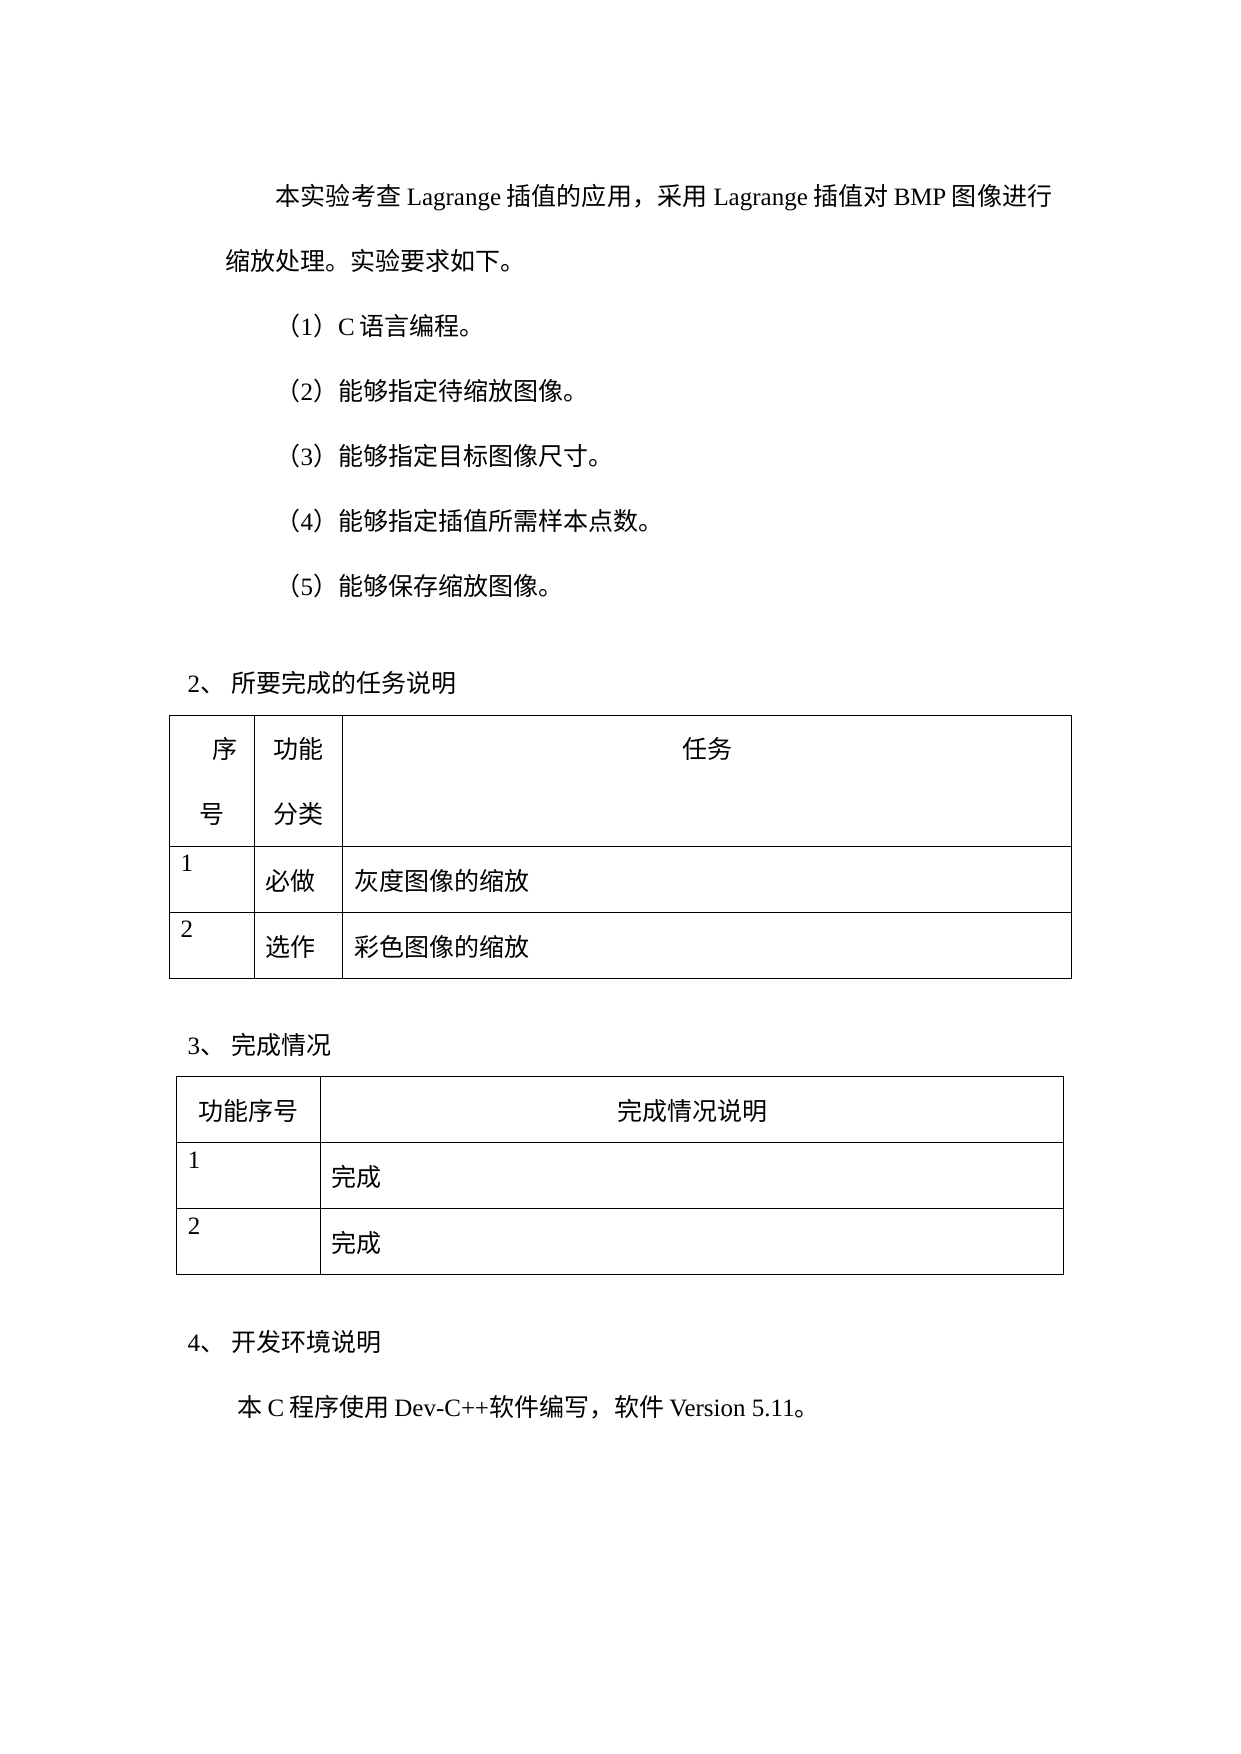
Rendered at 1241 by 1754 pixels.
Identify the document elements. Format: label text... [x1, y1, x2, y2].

list 能够指定目标图像尺寸。 [225, 422, 1053, 487]
table_header 功能序号 [177, 1077, 320, 1142]
table_header 任务 [343, 716, 1071, 846]
table_cell 完成 [321, 1209, 1063, 1274]
table_cell 完成 [321, 1143, 1063, 1208]
table_cell 灰度图像的缩放 [343, 847, 1071, 912]
list 所要完成的任务说明 [187, 649, 1053, 714]
table_cell 1 [177, 1143, 320, 1208]
table_header 功能分类 [255, 716, 342, 846]
table_cell 1 [170, 847, 254, 912]
list 开发环境说明 [187, 1308, 1053, 1373]
table_cell 2 [177, 1209, 320, 1274]
table_header 序号 [170, 716, 254, 846]
list 完成情况 [187, 1011, 1053, 1076]
table_cell 彩色图像的缩放 [343, 913, 1071, 978]
list C语言编程。 [225, 292, 1053, 357]
list 能够指定插值所需样本点数。 [225, 487, 1053, 552]
text 本C程序使用Dev-C++软件编写，软件Version 5.11。 [187, 1373, 1053, 1438]
table_cell 选作 [255, 913, 342, 978]
table_cell 2 [170, 913, 254, 978]
list 能够指定待缩放图像。 [225, 357, 1053, 422]
table_cell 必做 [255, 847, 342, 912]
list 能够保存缩放图像。 [225, 552, 1053, 617]
text 本实验考查Lagrange插值的应用，采用Lagrange插值对BMP图像进行缩放处理。实验要求如下。 [225, 162, 1053, 292]
table_header 完成情况说明 [321, 1077, 1063, 1142]
